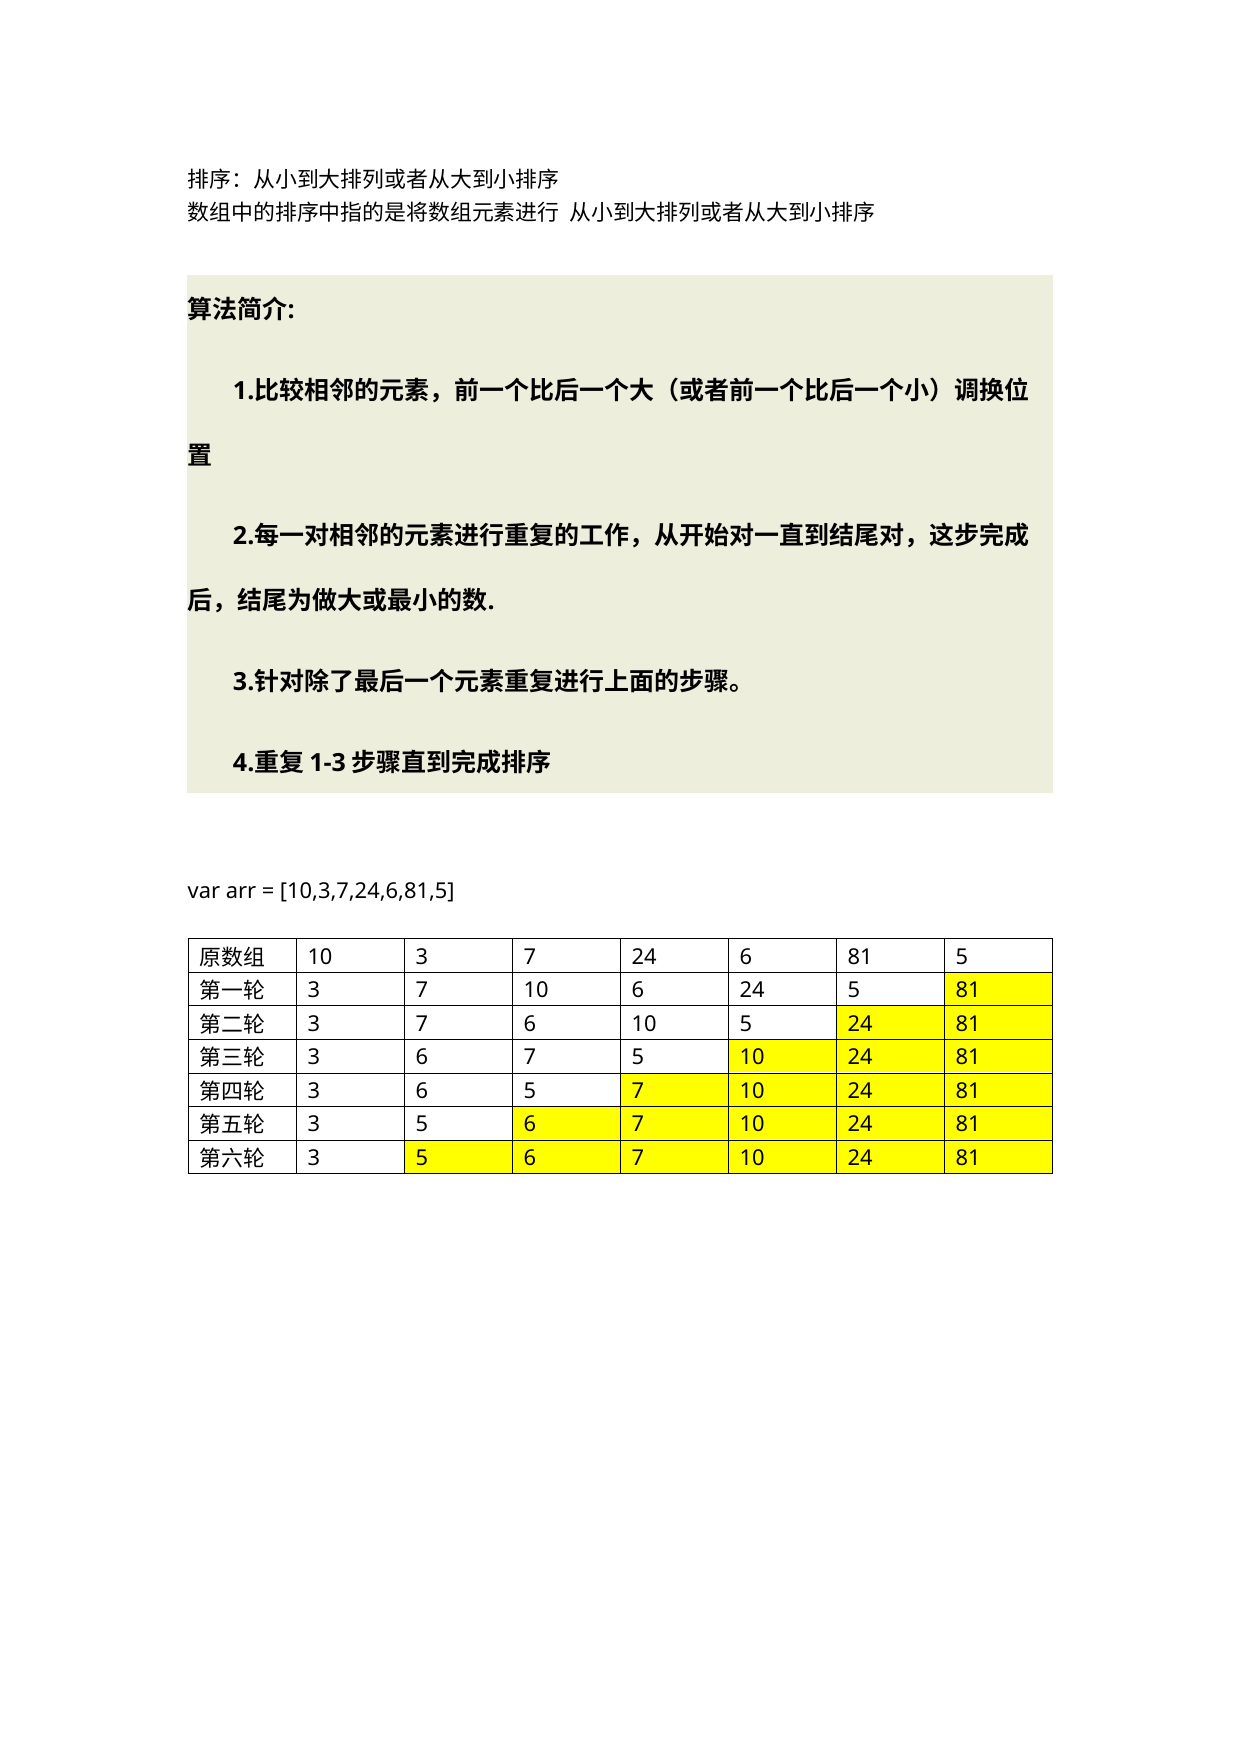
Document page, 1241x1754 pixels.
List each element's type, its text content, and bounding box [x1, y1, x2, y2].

table_cell 6 [513, 1107, 620, 1139]
table_cell 第四轮 [189, 1074, 296, 1106]
table_cell 10 [513, 973, 620, 1005]
table_cell 7 [405, 973, 512, 1005]
table_cell 10 [729, 1141, 836, 1173]
table_cell 81 [945, 1006, 1052, 1039]
text 3.针对除了最后一个元素重复进行上面的步骤。 [187, 647, 1053, 712]
table_header 5 [945, 939, 1052, 972]
table_header 7 [513, 939, 620, 972]
table_cell 24 [837, 1040, 944, 1072]
table_cell 5 [621, 1040, 728, 1072]
table_cell 6 [621, 973, 728, 1005]
table_cell 5 [729, 1006, 836, 1039]
table_cell 6 [405, 1040, 512, 1072]
table_cell 5 [405, 1107, 512, 1139]
table_cell 7 [513, 1040, 620, 1072]
table_header 81 [837, 939, 944, 972]
table_cell 第三轮 [189, 1040, 296, 1072]
table_cell 3 [297, 1040, 404, 1072]
table_cell 7 [621, 1074, 728, 1106]
table_cell 3 [297, 1141, 404, 1173]
table_cell 7 [405, 1006, 512, 1039]
table_cell 24 [837, 1006, 944, 1039]
table_cell 3 [297, 1107, 404, 1139]
table_cell 10 [729, 1107, 836, 1139]
text 2.每一对相邻的元素进行重复的工作，从开始对一直到结尾对，这步完成后，结尾为做大或最小的数. [187, 501, 1053, 631]
table_cell 24 [729, 973, 836, 1005]
table_cell 81 [945, 1040, 1052, 1072]
table_cell 第六轮 [189, 1141, 296, 1173]
table_cell 81 [945, 1074, 1052, 1106]
table_cell 第二轮 [189, 1006, 296, 1039]
table_header 10 [297, 939, 404, 972]
table_cell 7 [621, 1141, 728, 1173]
text 4.重复1-3步骤直到完成排序 [187, 728, 1053, 793]
text var arr = [10,3,7,24,6,81,5] [187, 873, 1053, 906]
table_cell 3 [297, 1006, 404, 1039]
table_cell 5 [405, 1141, 512, 1173]
table_cell 第五轮 [189, 1107, 296, 1139]
table_header 3 [405, 939, 512, 972]
table_cell 24 [837, 1107, 944, 1139]
text 数组中的排序中指的是将数组元素进行 从小到大排列或者从大到小排序 [187, 194, 1053, 227]
table_header 6 [729, 939, 836, 972]
table_cell 81 [945, 973, 1052, 1005]
table_header 原数组 [189, 939, 296, 972]
table_cell 24 [837, 1074, 944, 1106]
table_cell 5 [513, 1074, 620, 1106]
table_cell 10 [729, 1040, 836, 1072]
table_cell 5 [837, 973, 944, 1005]
table_cell 3 [297, 973, 404, 1005]
text 排序：从小到大排列或者从大到小排序 [187, 162, 1053, 194]
table_header 24 [621, 939, 728, 972]
table_cell 3 [297, 1074, 404, 1106]
table_cell 24 [837, 1141, 944, 1173]
table_cell 6 [513, 1141, 620, 1173]
table_cell 7 [621, 1107, 728, 1139]
table_cell 6 [405, 1074, 512, 1106]
table_cell 81 [945, 1141, 1052, 1173]
table_cell 6 [513, 1006, 620, 1039]
text 算法简介: [187, 275, 1053, 340]
table_cell 第一轮 [189, 973, 296, 1005]
table_cell 10 [729, 1074, 836, 1106]
table_cell 10 [621, 1006, 728, 1039]
table_cell 81 [945, 1107, 1052, 1139]
text 1.比较相邻的元素，前一个比后一个大（或者前一个比后一个小）调换位置 [187, 356, 1053, 486]
